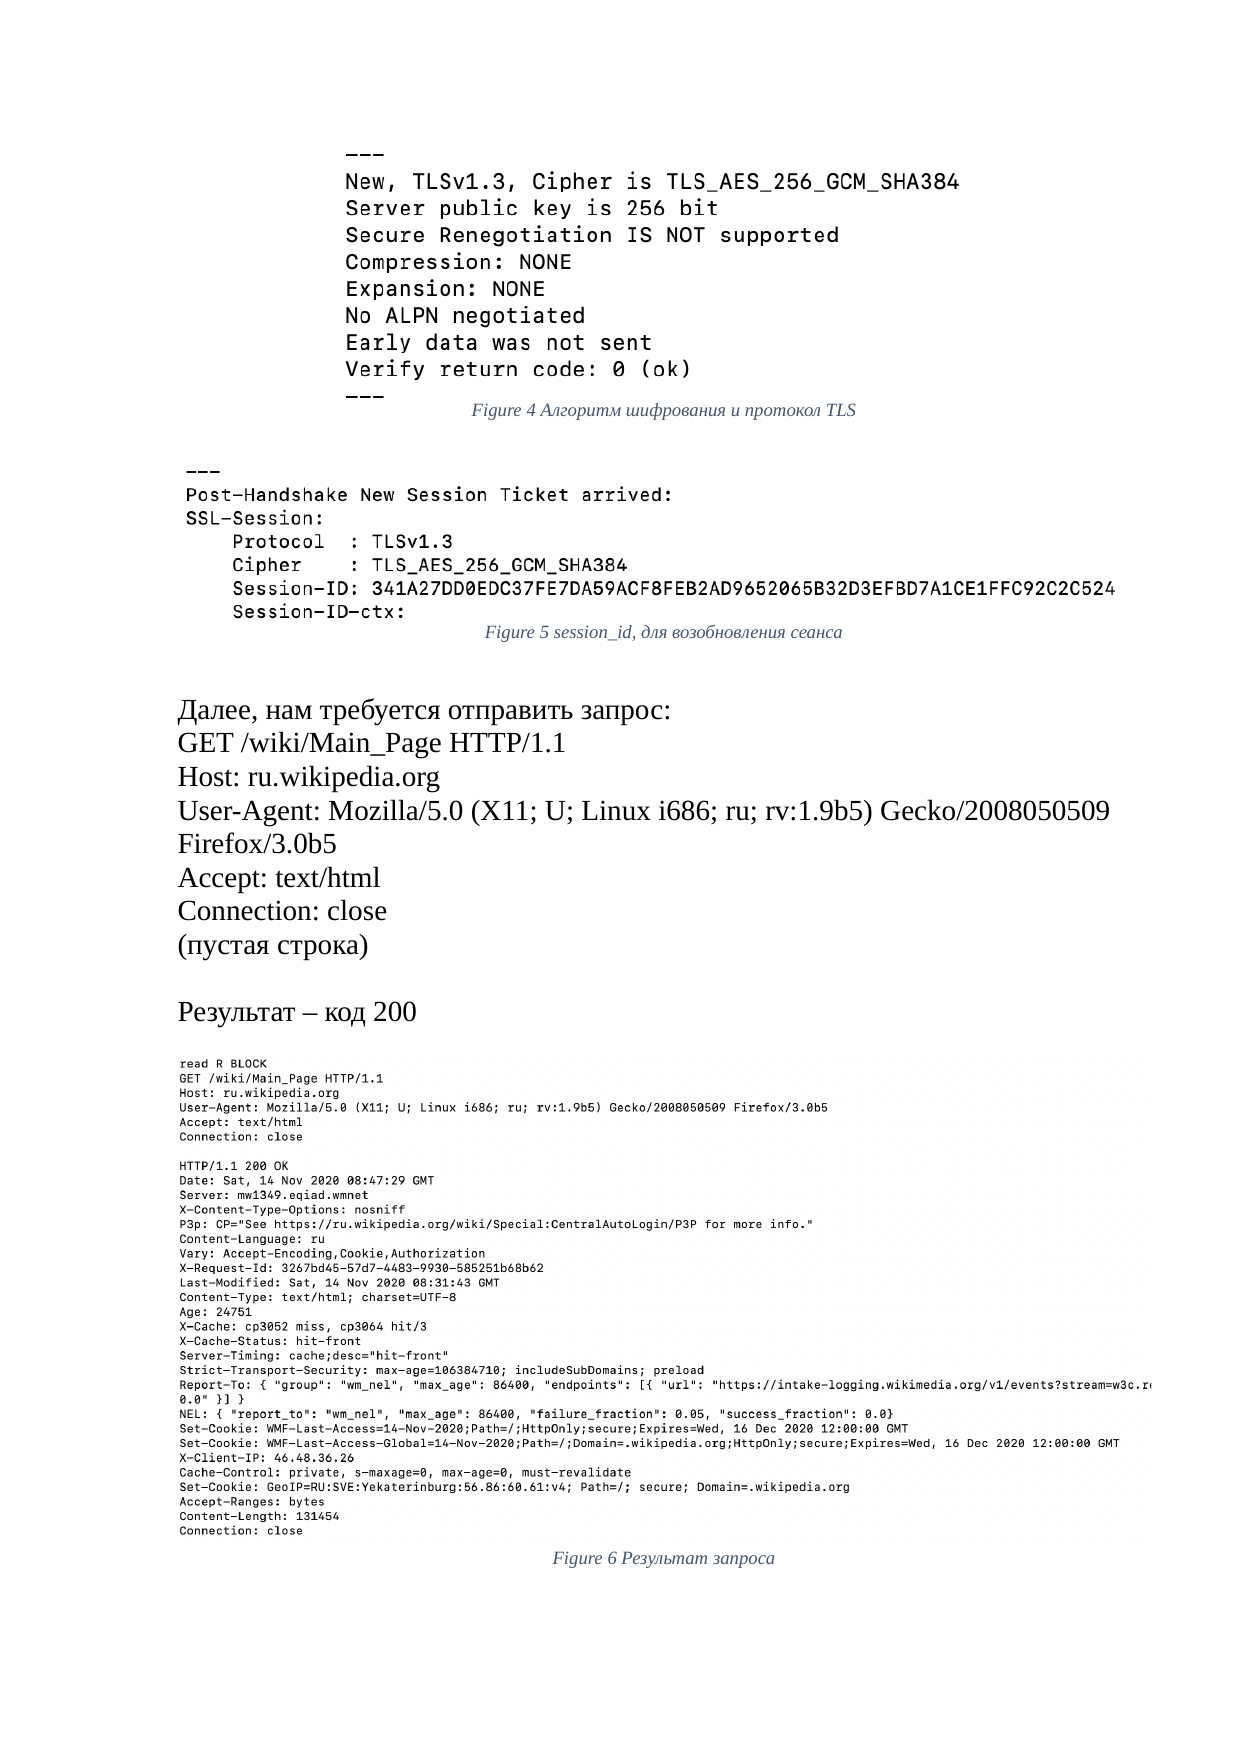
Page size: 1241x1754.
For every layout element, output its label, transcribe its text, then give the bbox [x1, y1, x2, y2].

text Accept: text/html [177, 860, 1152, 893]
picture [177, 1056, 1152, 1548]
text Figure 4 Алгоритм шифрования и протокол TLS [177, 399, 1152, 420]
text (пустая строка) [177, 927, 1152, 960]
text Figure 6 Результат запроса [177, 1548, 1152, 1569]
text Далее, нам требуется отправить запрос: GET /wiki/Main_Page HTTP/1.1 [177, 692, 1152, 759]
text Результат – код 200 [177, 960, 1152, 1027]
picture [177, 470, 1152, 621]
text Host: ru.wikipedia.org [177, 759, 1152, 793]
text Figure 5 session_id, для возобновления сеанса [177, 621, 1152, 642]
picture [341, 146, 988, 399]
text Connection: close [177, 893, 1152, 927]
text User-Agent: Mozilla/5.0 (X11; U; Linux i686; ru; rv:1.9b5) Gecko/2008050509 Firefox/3.0b5 [177, 793, 1152, 860]
